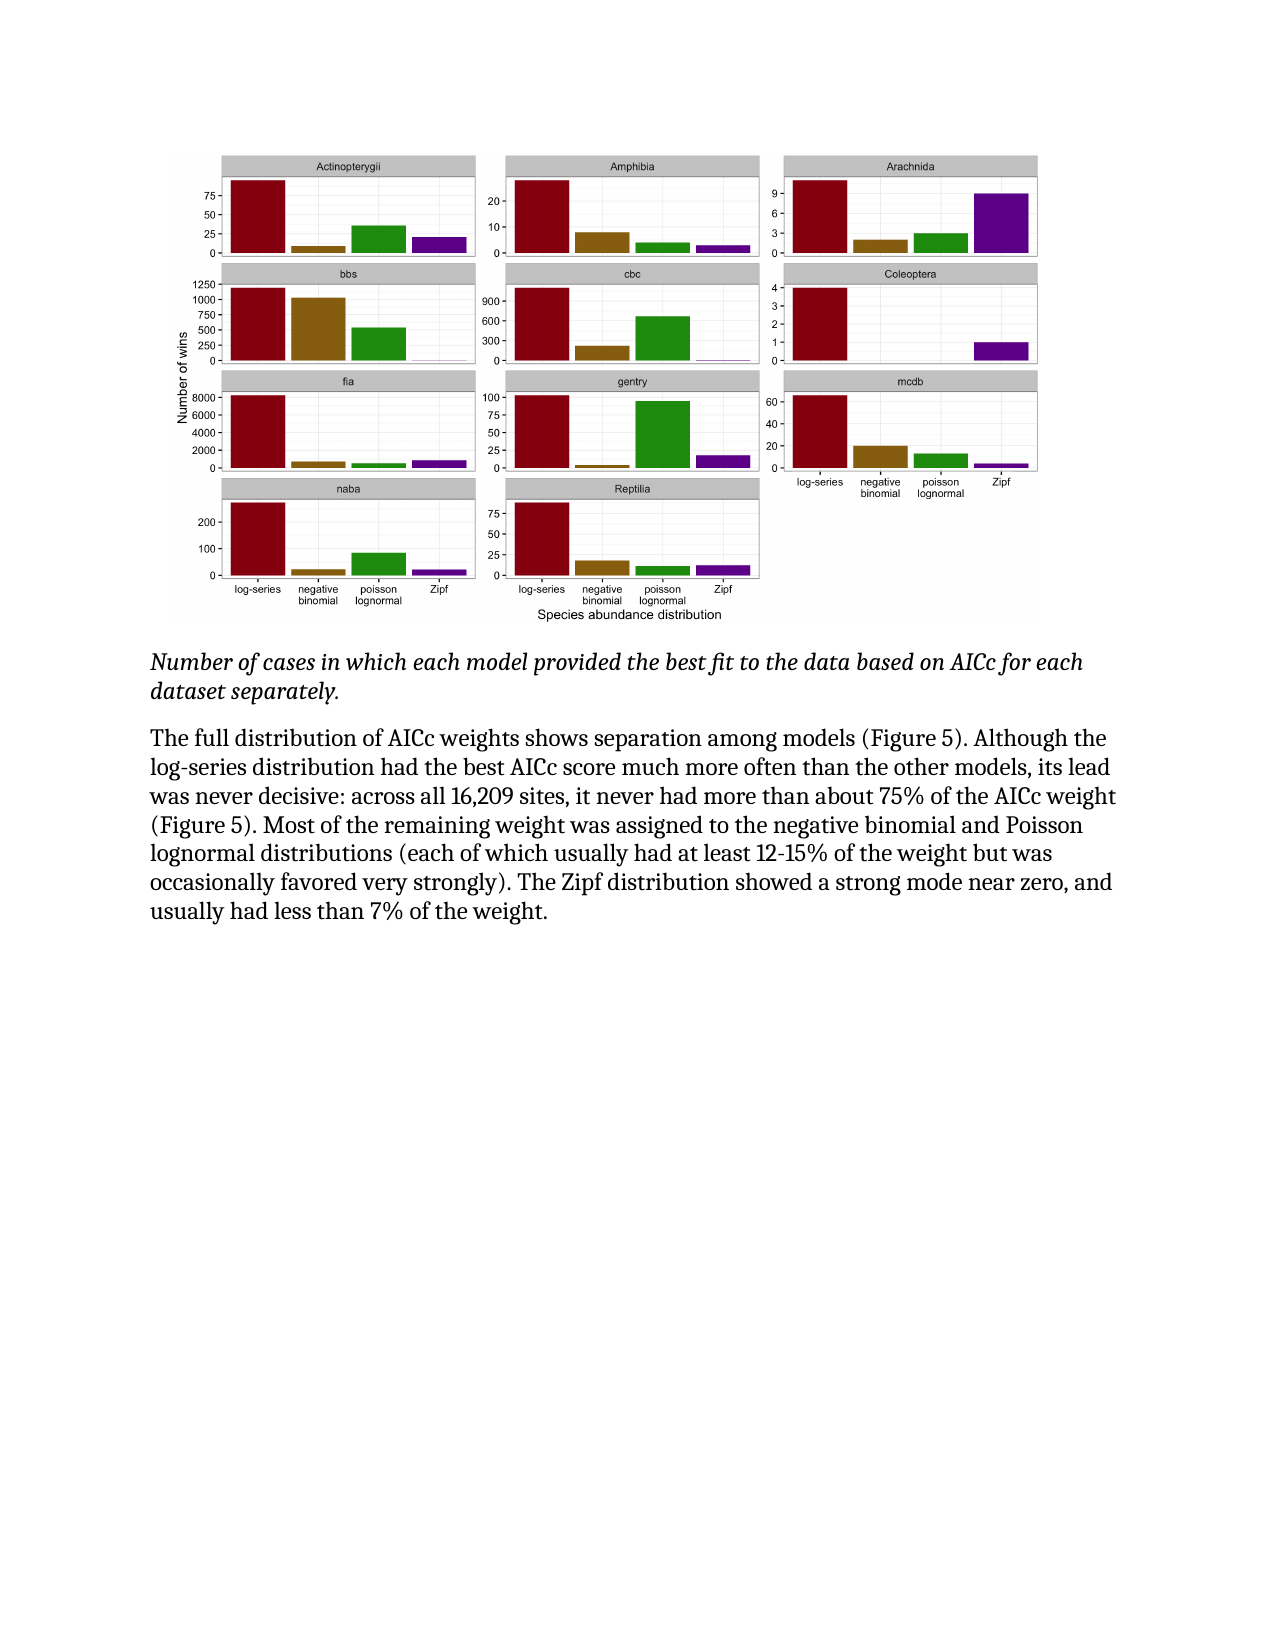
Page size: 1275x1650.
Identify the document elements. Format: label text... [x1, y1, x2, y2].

text Number of cases in which each model provided the best fit to the data based on AICc for each dataset separately. [150, 648, 1125, 706]
text The full distribution of AICc weights shows separation among models (Figure 5). Although the log-series distribution had the best AICc score much more often than the other models, its lead was never decisive: across all 16,209 sites, it never had more than about 75% of the AICc weight (Figure 5). Most of the remaining weight was assigned to the negative binomial and Poisson lognormal distributions (each of which usually had at least 12-15% of the weight but was occasionally favored very strongly). The Zipf distribution showed a strong mode near zero, and usually had less than 7% of the weight. [150, 724, 1125, 926]
picture [168, 150, 1044, 628]
